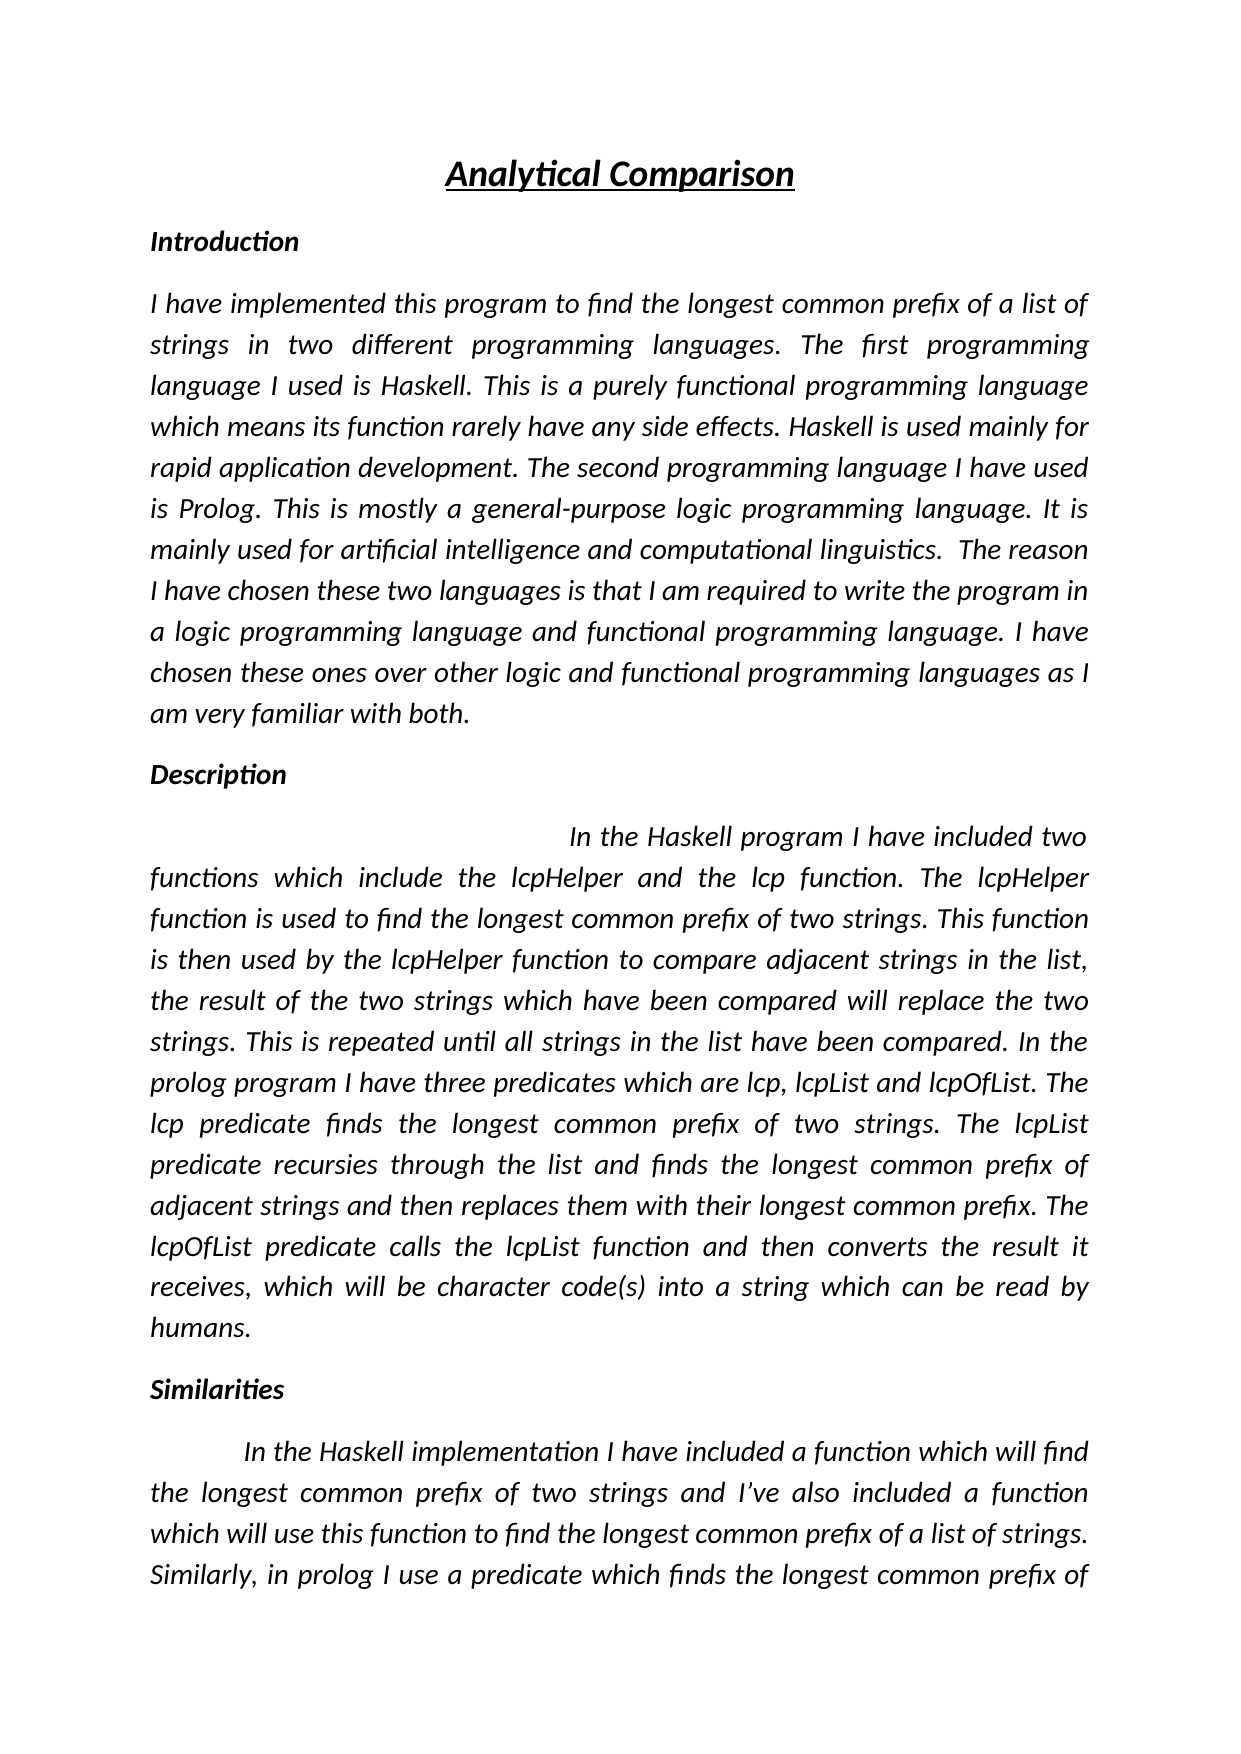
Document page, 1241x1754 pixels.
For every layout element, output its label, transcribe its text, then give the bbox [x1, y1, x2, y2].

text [150, 1433, 1090, 1591]
text Description [150, 756, 1090, 792]
text Introduction [150, 223, 1090, 259]
text Similarities [150, 1371, 1090, 1407]
text Analytical Comparison [150, 150, 1090, 196]
text I have implemented this program to find the longest common prefix of a list of strings in two different programming languages. The first programming language I used is Haskell. This is a purely functional programming language which means its function rarely have any side effects. Haskell is used mainly for rapid application development. The second programming language I have used is Prolog. This is mostly a general-purpose logic programming language. It is mainly used for artificial intelligence and computational linguistics. The reason I have chosen these two languages is that I am required to write the program in a logic programming language and functional programming language. I have chosen these ones over other logic and functional programming languages as I am very familiar with both. [150, 285, 1090, 730]
text In the Haskell program I have included two functions which include the lcpHelper and the lcp function. The lcpHelper function is used to find the longest common prefix of two strings. This function is then used by the lcpHelper function to compare adjacent strings in the list, the result of the two strings which have been compared will replace the two strings. This is repeated until all strings in the list have been compared. In the prolog program I have three predicates which are lcp, lcpList and lcpOfList. The lcp predicate finds the longest common prefix of two strings. The lcpList predicate recursies through the list and finds the longest common prefix of adjacent strings and then replaces them with their longest common prefix. The lcpOfList predicate calls the lcpList function and then converts the result it receives, which will be character code(s) into a string which can be read by humans. [150, 818, 1090, 1345]
